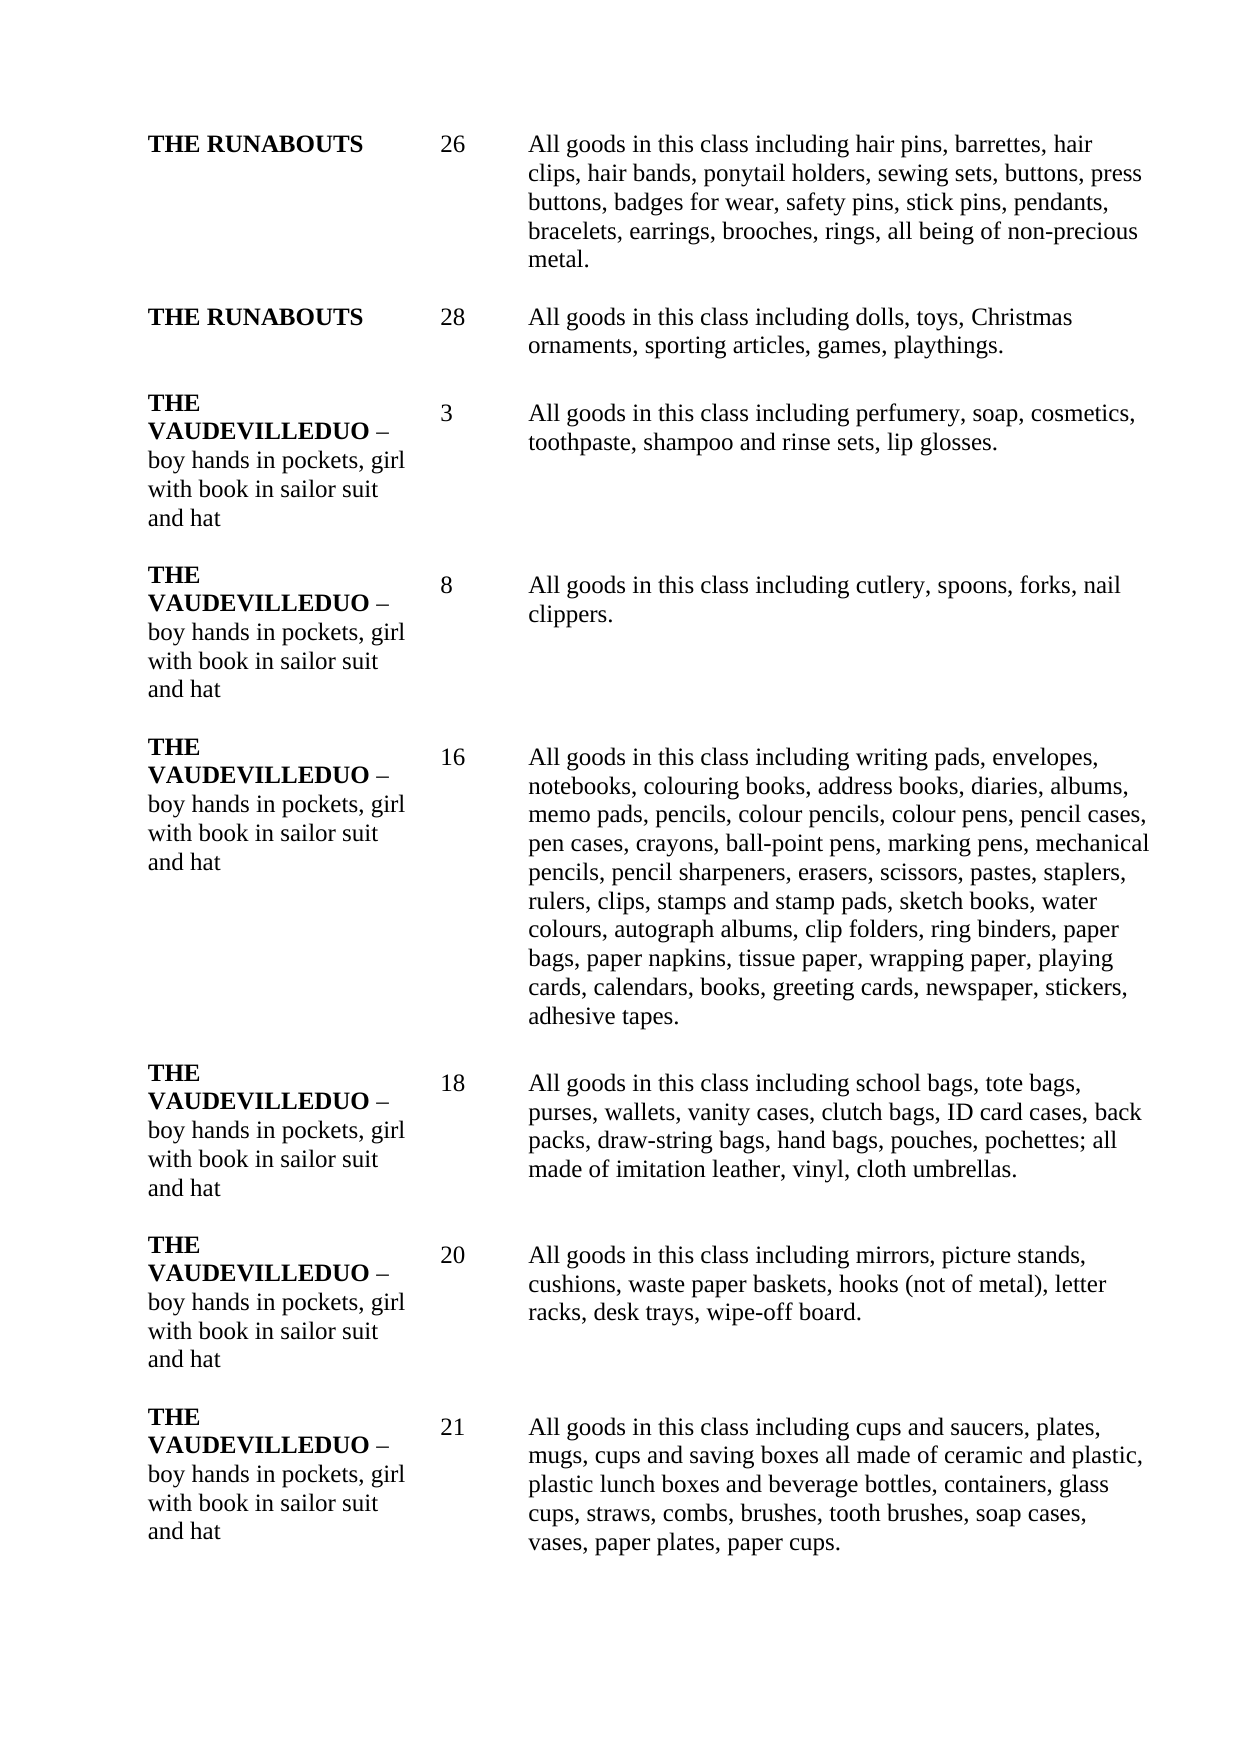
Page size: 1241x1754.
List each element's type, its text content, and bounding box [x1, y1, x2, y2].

text ornaments, sporting articles, games, playthings. [528, 331, 1169, 359]
text 3 All goods in this class including perfumery, soap, cosmetics, toothpaste, shampoo and rinse sets, lip glosses. [440, 398, 1137, 456]
list All goods in this class including cups and saucers, plates, mugs, cups and saving boxes all made of ceramic and plastic, plastic lunch boxes and beverage bottles, containers, glass cups, straws, combs, brushes, tooth brushes, soap cases, vases, paper plates, paper cups. [440, 1412, 1144, 1555]
subtitle THE VAUDEVILLEDUO – [148, 561, 391, 617]
subtitle THE VAUDEVILLEDUO – [148, 1231, 391, 1287]
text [148, 1459, 407, 1545]
text boy hands in pockets, girl with book in sailor suit and hat [148, 1115, 407, 1201]
list All goods in this class including mirrors, picture stands, cushions, waste paper baskets, hooks (not of metal), letter racks, desk trays, wipe-off board. [440, 1240, 1107, 1326]
text boy hands in pockets, girl with book in sailor suit and hat [148, 617, 407, 703]
text 18 All goods in this class including school bags, tote bags, purses, wallets, vanity cases, clutch bags, ID card cases, back packs, draw-string bags, hand bags, pouches, pochettes; all made of imitation leather, vinyl, cloth umbrellas. [440, 1068, 1142, 1183]
text boy hands in pockets, girl with book in sailor suit and hat [148, 445, 407, 531]
subtitle THE VAUDEVILLEDUO – [148, 1059, 391, 1115]
subtitle THE VAUDEVILLEDUO – [148, 733, 391, 789]
text boy hands in pockets, girl with book in sailor suit and hat [148, 1287, 407, 1373]
text 8 All goods in this class including cutlery, spoons, forks, nail clippers. [440, 570, 1122, 627]
subtitle THE VAUDEVILLEDUO – [148, 389, 391, 445]
subtitle THE VAUDEVILLEDUO – [148, 1402, 391, 1459]
text 16 All goods in this class including writing pads, envelopes, notebooks, colouring books, address books, diaries, albums, memo pads, pencils, colour pencils, colour pens, pencil cases, pen cases, crayons, ball-point pens, marking pens, mechanical pencils, pencil sharpeners, erasers, scissors, pastes, staplers, rulers, clips, stamps and stamp pads, sketch books, water colours, autograph albums, clip folders, ring binders, paper bags, paper napkins, tissue paper, wrapping paper, playing cards, calendars, books, greeting cards, newspaper, stickers, adhesive tapes. [440, 742, 1150, 1029]
text clips, hair bands, ponytail holders, sewing sets, buttons, press buttons, badges for wear, safety pins, stick pins, pendants, bracelets, earrings, brooches, rings, all being of non-precious metal. [528, 158, 1145, 273]
text THE RUNABOUTS 26 All goods in this class including hair pins, barrettes, hair [148, 130, 1169, 158]
text THE RUNABOUTS 28 All goods in this class including dolls, toys, Christmas [148, 302, 1169, 331]
text boy hands in pockets, girl with book in sailor suit and hat [148, 789, 407, 875]
